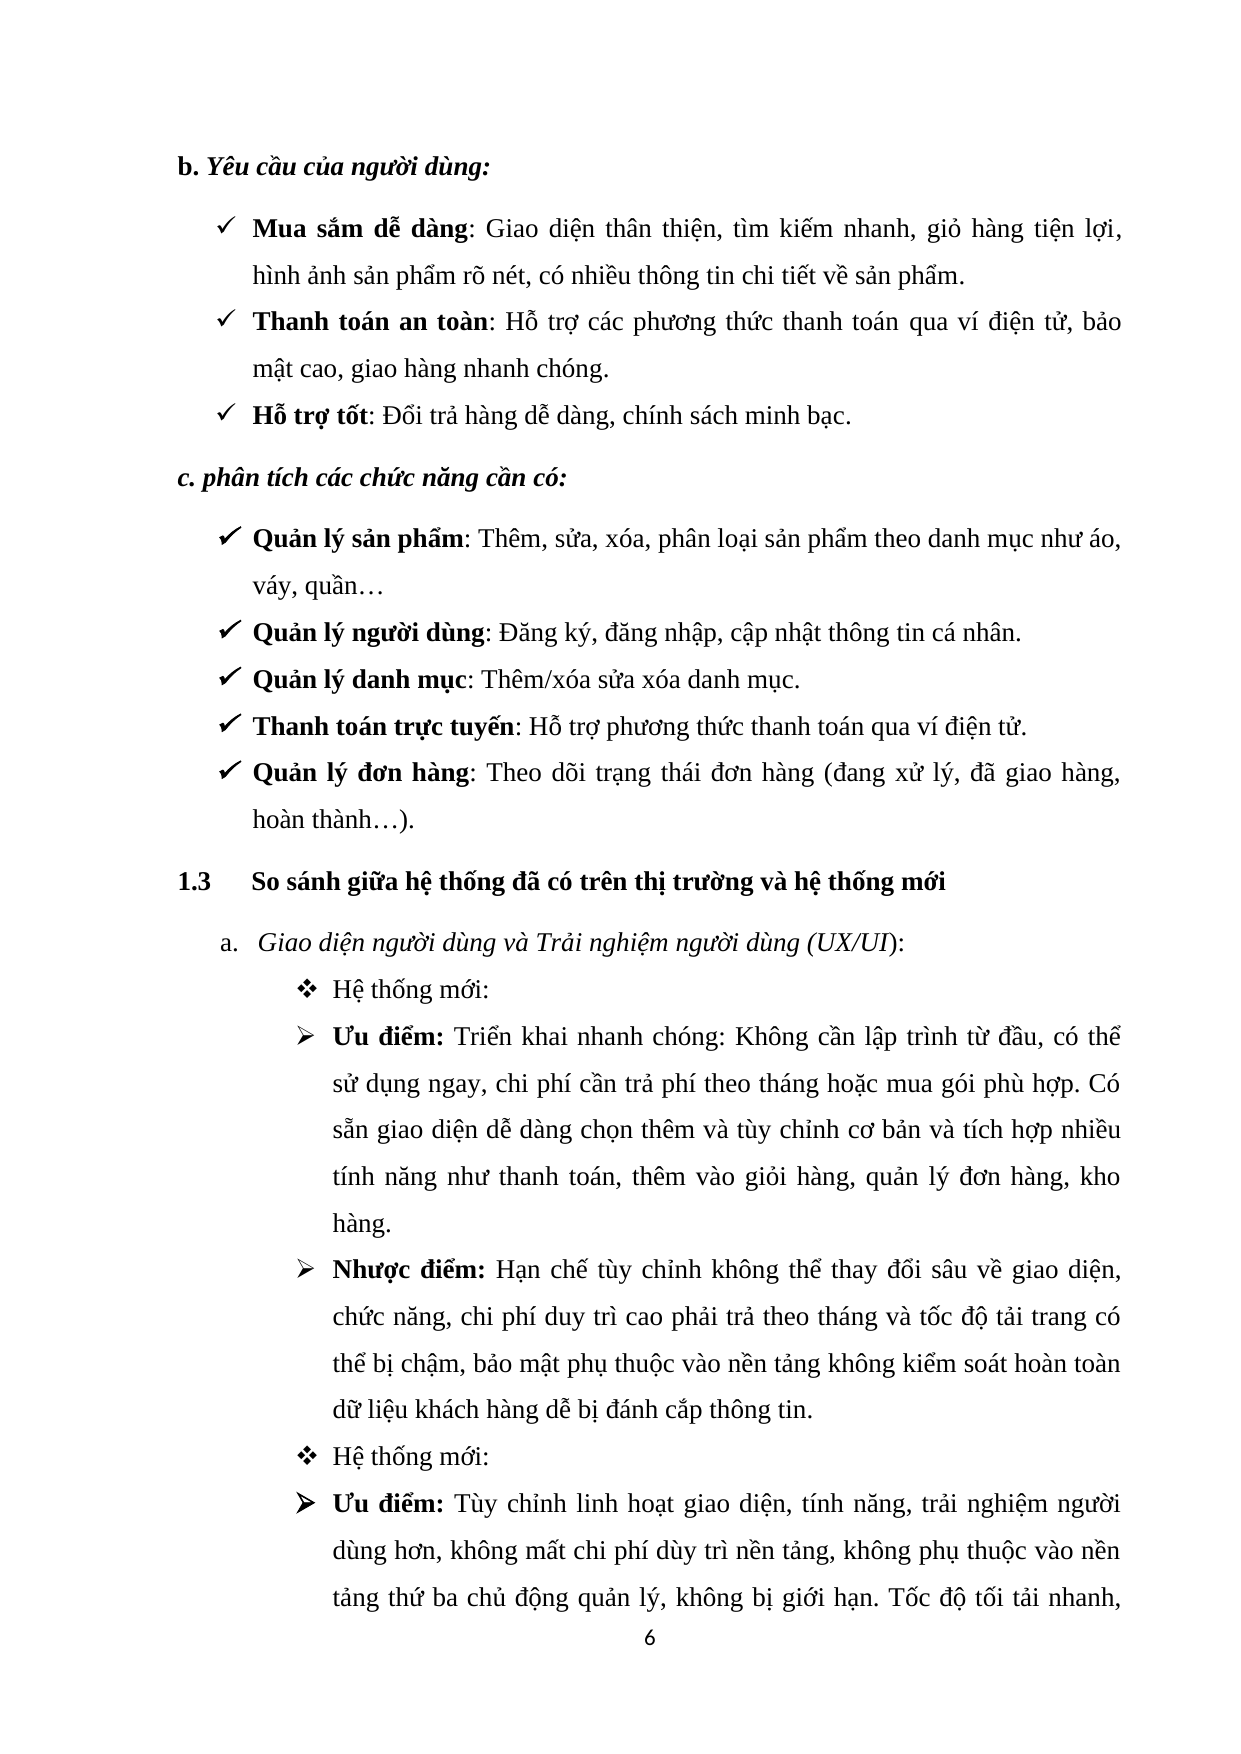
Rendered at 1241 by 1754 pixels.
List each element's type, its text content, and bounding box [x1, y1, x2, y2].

list Quản lý người dùng: Đăng ký, đăng nhập, cập nhật thông tin cá nhân. [215, 616, 1122, 647]
text c. phân tích các chức năng cần có: [177, 461, 1122, 492]
list Quản lý sản phẩm: Thêm, sửa, xóa, phân loại sản phẩm theo danh mục như áo, váy, quần… [215, 522, 1122, 600]
list Quản lý đơn hàng: Theo dõi trạng thái đơn hàng (đang xử lý, đã giao hàng, hoàn thành…). [215, 756, 1122, 834]
list Thanh toán trực tuyến: Hỗ trợ phương thức thanh toán qua ví điện tử. [215, 709, 1122, 741]
list Hỗ trợ tốt: Đổi trả hàng dễ dàng, chính sách minh bạc. [215, 399, 1122, 430]
list Mua sắm dễ dàng: Giao diện thân thiện, tìm kiếm nhanh, giỏ hàng tiện lợi, hình ảnh sản phẩm rõ nét, có nhiều thông tin chi tiết về sản phẩm. [215, 212, 1122, 290]
list Nhược điểm: Hạn chế tùy chỉnh không thể thay đổi sâu về giao diện, chức năng, chi phí duy trì cao phải trả theo tháng và tốc độ tải trang có thể bị chậm, bảo mật phụ thuộc vào nền tảng không kiểm soát hoàn toàn dữ liệu khách hàng dễ bị đánh cắp thông tin. [295, 1253, 1122, 1425]
subtitle So sánh giữa hệ thống đã có trên thị trường và hệ thống mới [177, 865, 1122, 896]
list Ưu điểm: Triển khai nhanh chóng: Không cần lập trình từ đầu, có thể sử dụng ngay, chi phí cần trả phí theo tháng hoặc mua gói phù hợp. Có sẵn giao diện dễ dàng chọn thêm và tùy chỉnh cơ bản và tích hợp nhiều tính năng như thanh toán, thêm vào giỏi hàng, quản lý đơn hàng, kho hàng. [295, 1020, 1122, 1238]
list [295, 1487, 1122, 1612]
list Thanh toán an toàn: Hỗ trợ các phương thức thanh toán qua ví điện tử, bảo mật cao, giao hàng nhanh chóng. [215, 305, 1122, 383]
list Hệ thống mới: [295, 973, 1122, 1004]
list Giao diện người dùng và Trải nghiệm người dùng (UX/UI): [220, 927, 1122, 958]
list Quản lý danh mục: Thêm/xóa sửa xóa danh mục. [215, 663, 1122, 694]
text b. Yêu cầu của người dùng: [177, 150, 1122, 181]
list Hệ thống mới: [295, 1440, 1122, 1472]
